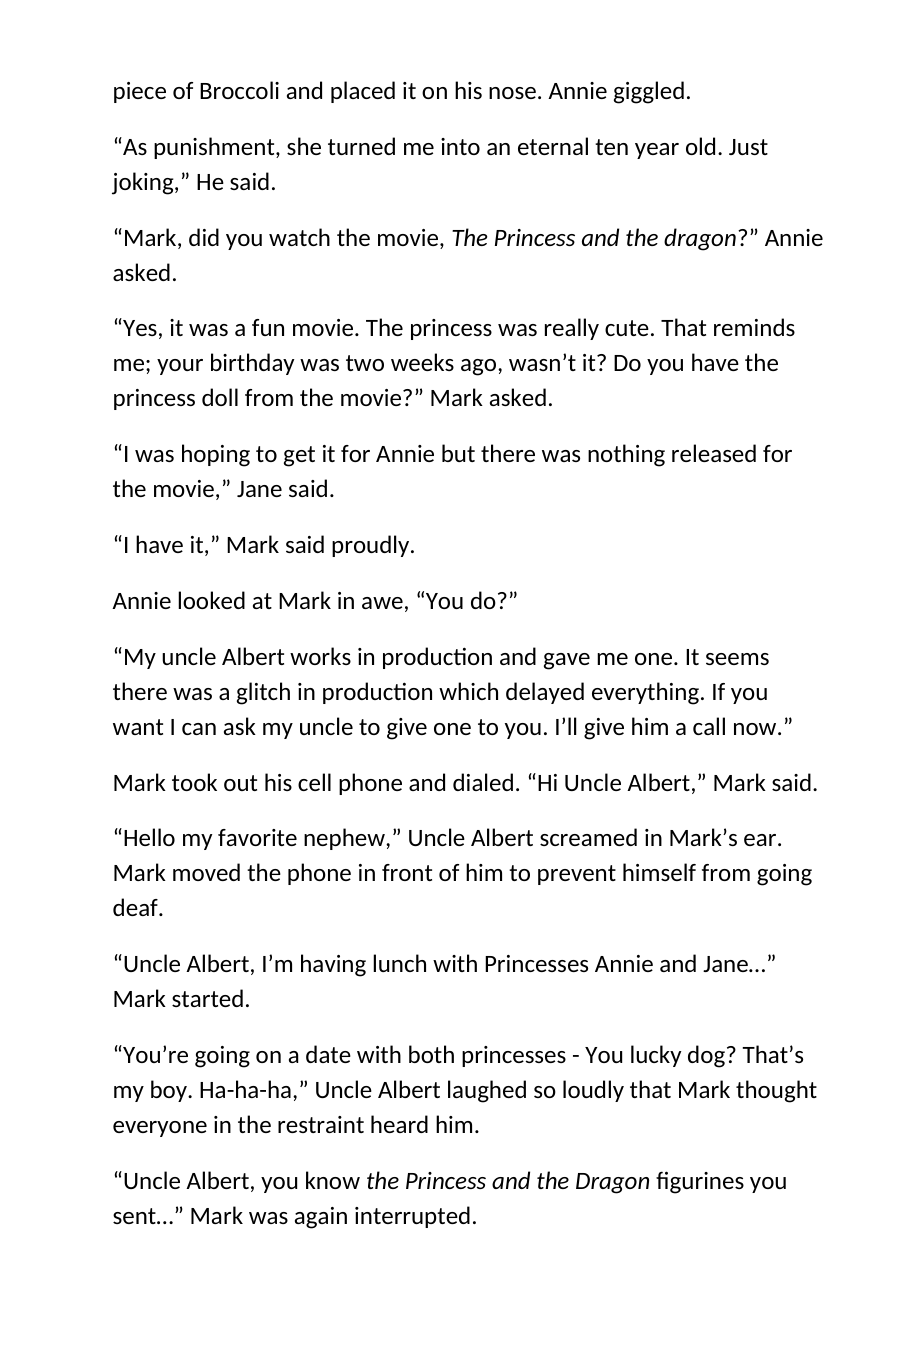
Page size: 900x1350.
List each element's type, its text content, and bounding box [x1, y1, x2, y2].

text “I was hoping to get it for Annie but there was nothing released for the movie,” Jane said. [112, 438, 825, 504]
text “Uncle Albert, I’m having lunch with Princesses Annie and Jane…” Mark started. [112, 948, 825, 1014]
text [112, 75, 825, 106]
text “Yes, it was a fun movie. The princess was really cute. That reminds me; your birthday was two weeks ago, wasn’t it? Do you have the princess doll from the movie?” Mark asked. [112, 312, 825, 413]
text “Uncle Albert, you know the Princess and the Dragon figurines you sent…” Mark was again interrupted. [112, 1165, 825, 1231]
text “As punishment, she turned me into an eternal ten year old. Just joking,” He said. [112, 131, 825, 196]
text Annie looked at Mark in awe, “You do?” [112, 585, 825, 616]
text “You’re going on a date with both princesses - You lucky dog? That’s my boy. Ha-ha-ha,” Uncle Albert laughed so loudly that Mark thought everyone in the restraint heard him. [112, 1039, 825, 1140]
text “Hello my favorite nephew,” Uncle Albert screamed in Mark’s ear. Mark moved the phone in front of him to prevent himself from going deaf. [112, 822, 825, 923]
text “Mark, did you watch the movie, The Princess and the dragon?” Annie asked. [112, 222, 825, 287]
text “My uncle Albert works in production and gave me one. It seems there was a glitch in production which delayed everything. If you want I can ask my uncle to give one to you. I’ll give him a call now.” [112, 641, 825, 741]
text Mark took out his cell phone and dialed. “Hi Uncle Albert,” Mark said. [112, 767, 825, 797]
text “I have it,” Mark said proudly. [112, 529, 825, 560]
